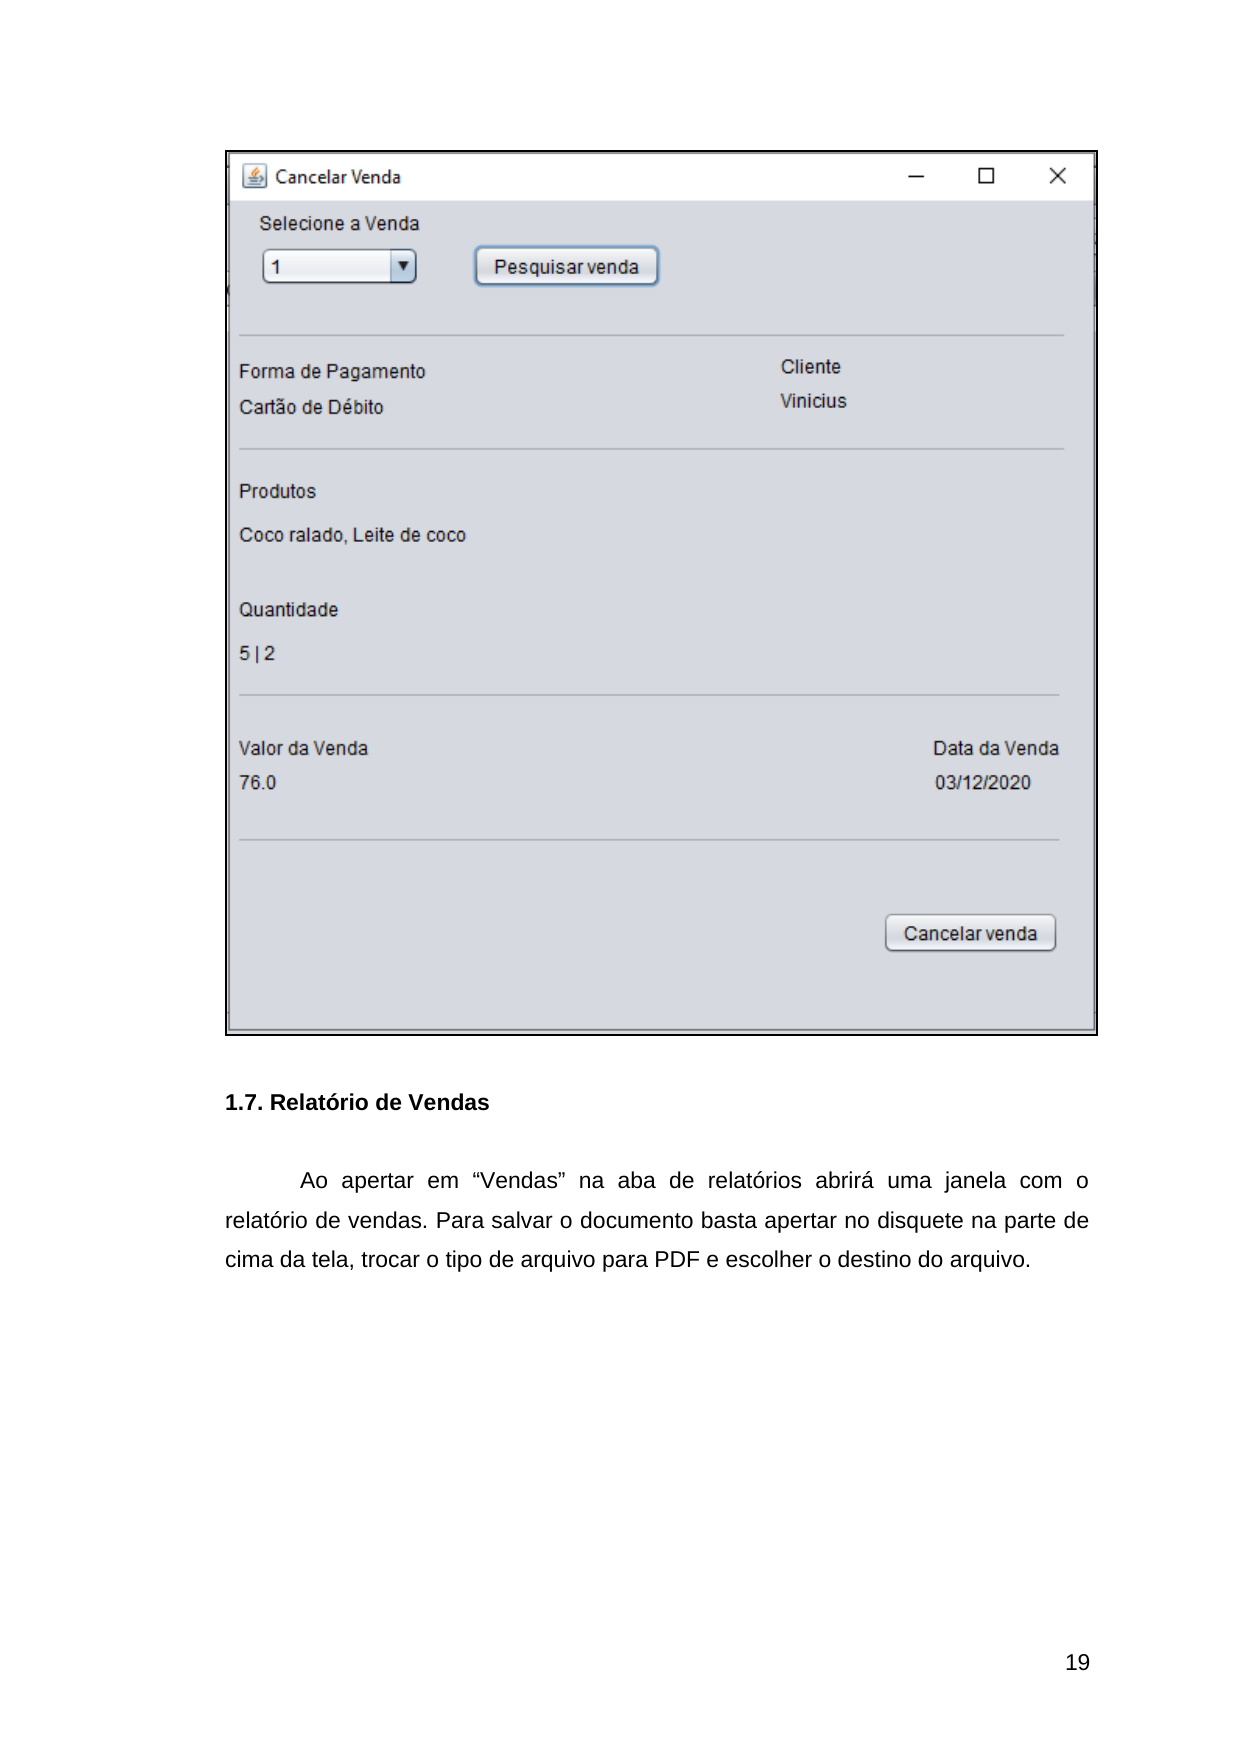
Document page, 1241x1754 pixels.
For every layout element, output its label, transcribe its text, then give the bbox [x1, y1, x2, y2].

text 1.7. Relatório de Vendas [225, 1088, 1090, 1115]
picture [227, 152, 1096, 1034]
text Ao apertar em “Vendas” na aba de relatórios abrirá uma janela com o relatório de vendas. Para salvar o documento basta apertar no disquete na parte de cima da tela, trocar o tipo de arquivo para PDF e escolher o destino do arquivo. [225, 1167, 1090, 1273]
